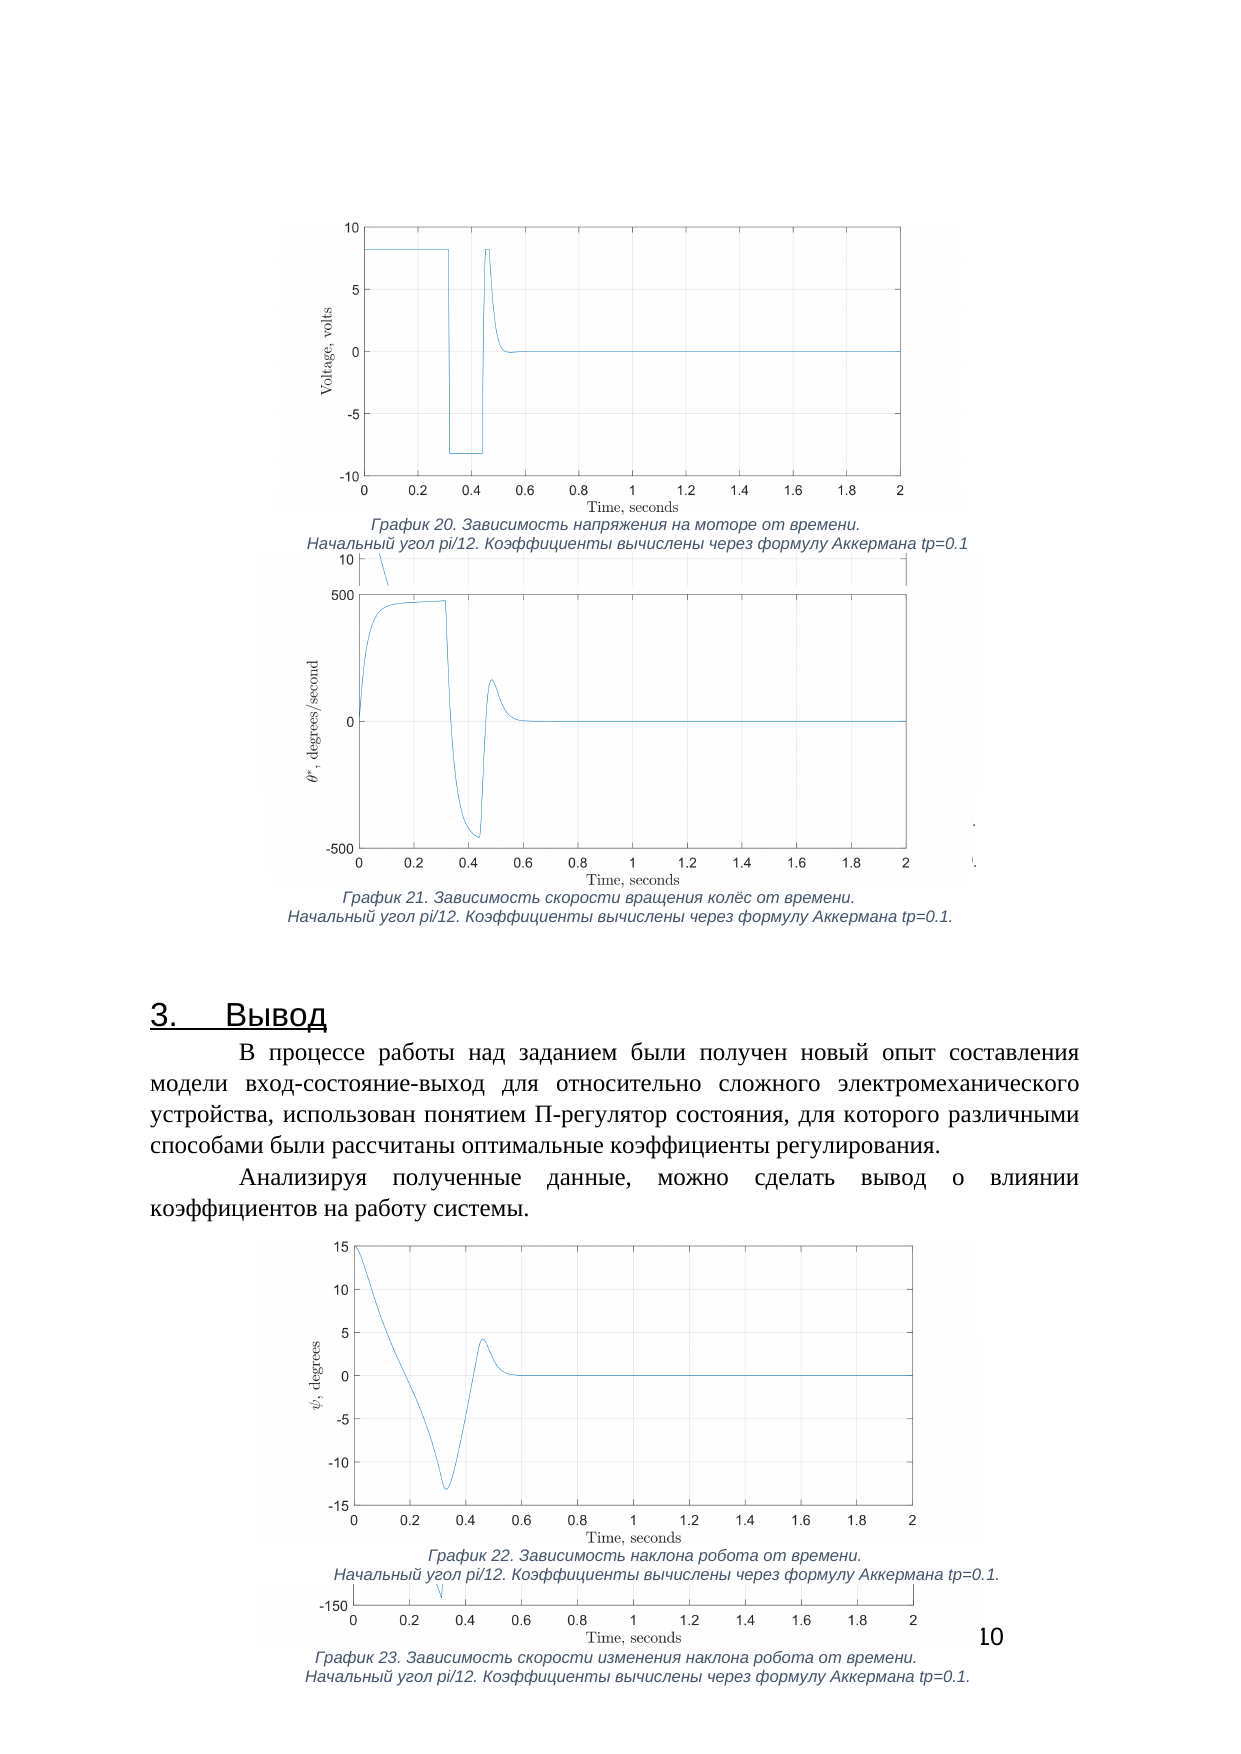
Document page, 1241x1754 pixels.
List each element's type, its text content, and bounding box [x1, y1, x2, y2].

text В процессе работы над заданием были получен новый опыт составления модели вход-состояние-выход для относительно сложного электромеханического устройства, использован понятием П-регулятор состояния, для которого различными способами были рассчитаны оптимальные коэффициенты регулирования. [150, 1037, 1080, 1159]
picture [254, 553, 987, 888]
picture [259, 1584, 982, 1647]
picture [267, 220, 973, 514]
text Анализируя полученные данные, можно сделать вывод о влиянии коэффициентов на работу системы. [150, 1162, 1080, 1222]
subtitle Вывод [150, 995, 1090, 1033]
picture [259, 1240, 982, 1545]
